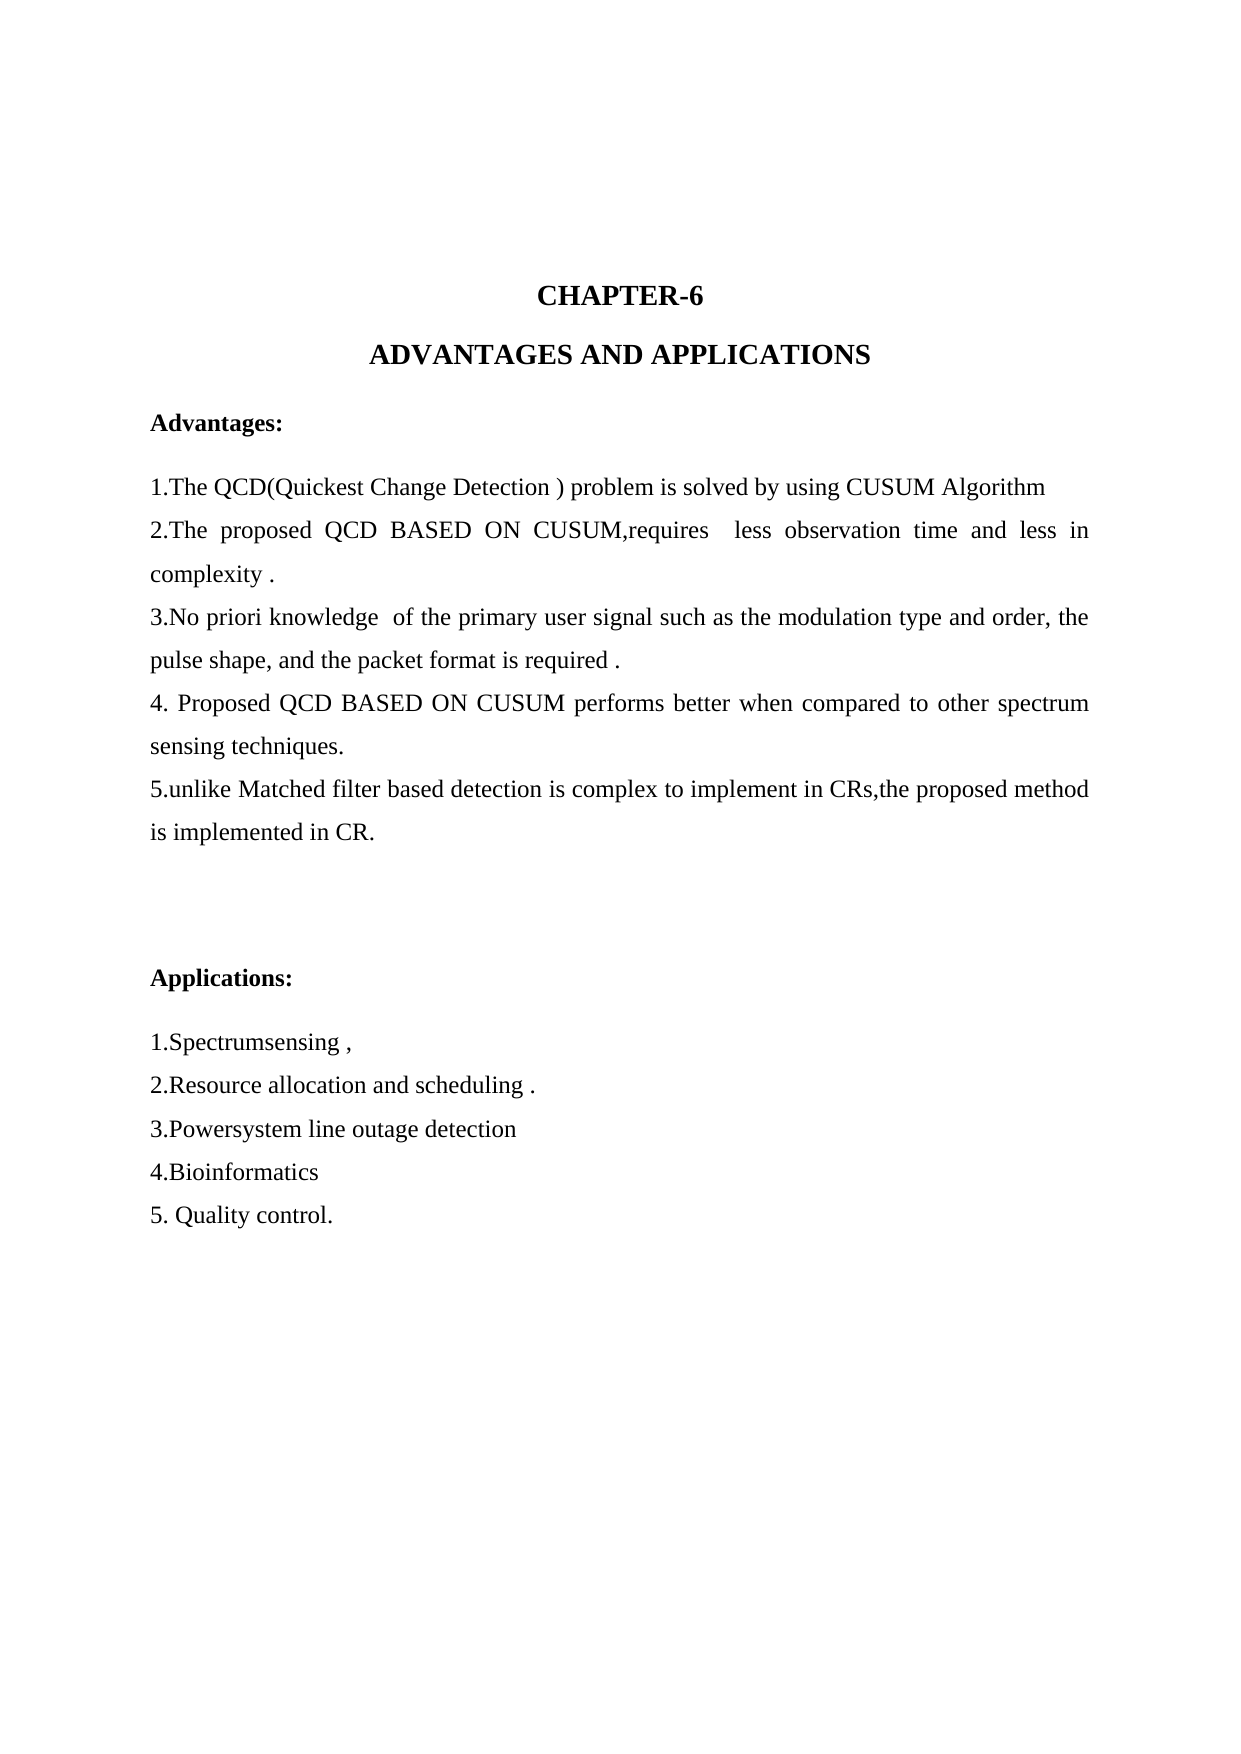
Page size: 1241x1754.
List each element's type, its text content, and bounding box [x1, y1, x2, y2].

text 1.The QCD(Quickest Change Detection ) problem is solved by using CUSUM Algorithm [150, 472, 1090, 501]
text CHAPTER-6 [150, 278, 1090, 311]
text 5. Quality control. [150, 1200, 1090, 1229]
text 4. Proposed QCD BASED ON CUSUM performs better when compared to other spectrum sensing techniques. [150, 688, 1090, 760]
text ADVANTAGES AND APPLICATIONS [150, 337, 1090, 371]
text 2.The proposed QCD BASED ON CUSUM,requires less observation time and less in complexity . [150, 516, 1090, 587]
text 3.No priori knowledge of the primary user signal such as the modulation type and order, the pulse shape, and the packet format is required . [150, 602, 1090, 674]
text 3.Powersystem line outage detection [150, 1114, 1090, 1142]
text 4.Bioinformatics [150, 1157, 1090, 1186]
text Applications: [150, 963, 1090, 992]
text 2.Resource allocation and scheduling . [150, 1071, 1090, 1099]
text Advantages: [150, 408, 1090, 437]
text 1.Spectrumsensing , [150, 1027, 1090, 1056]
text 5.unlike Matched filter based detection is complex to implement in CRs,the proposed method is implemented in CR. [150, 774, 1090, 846]
